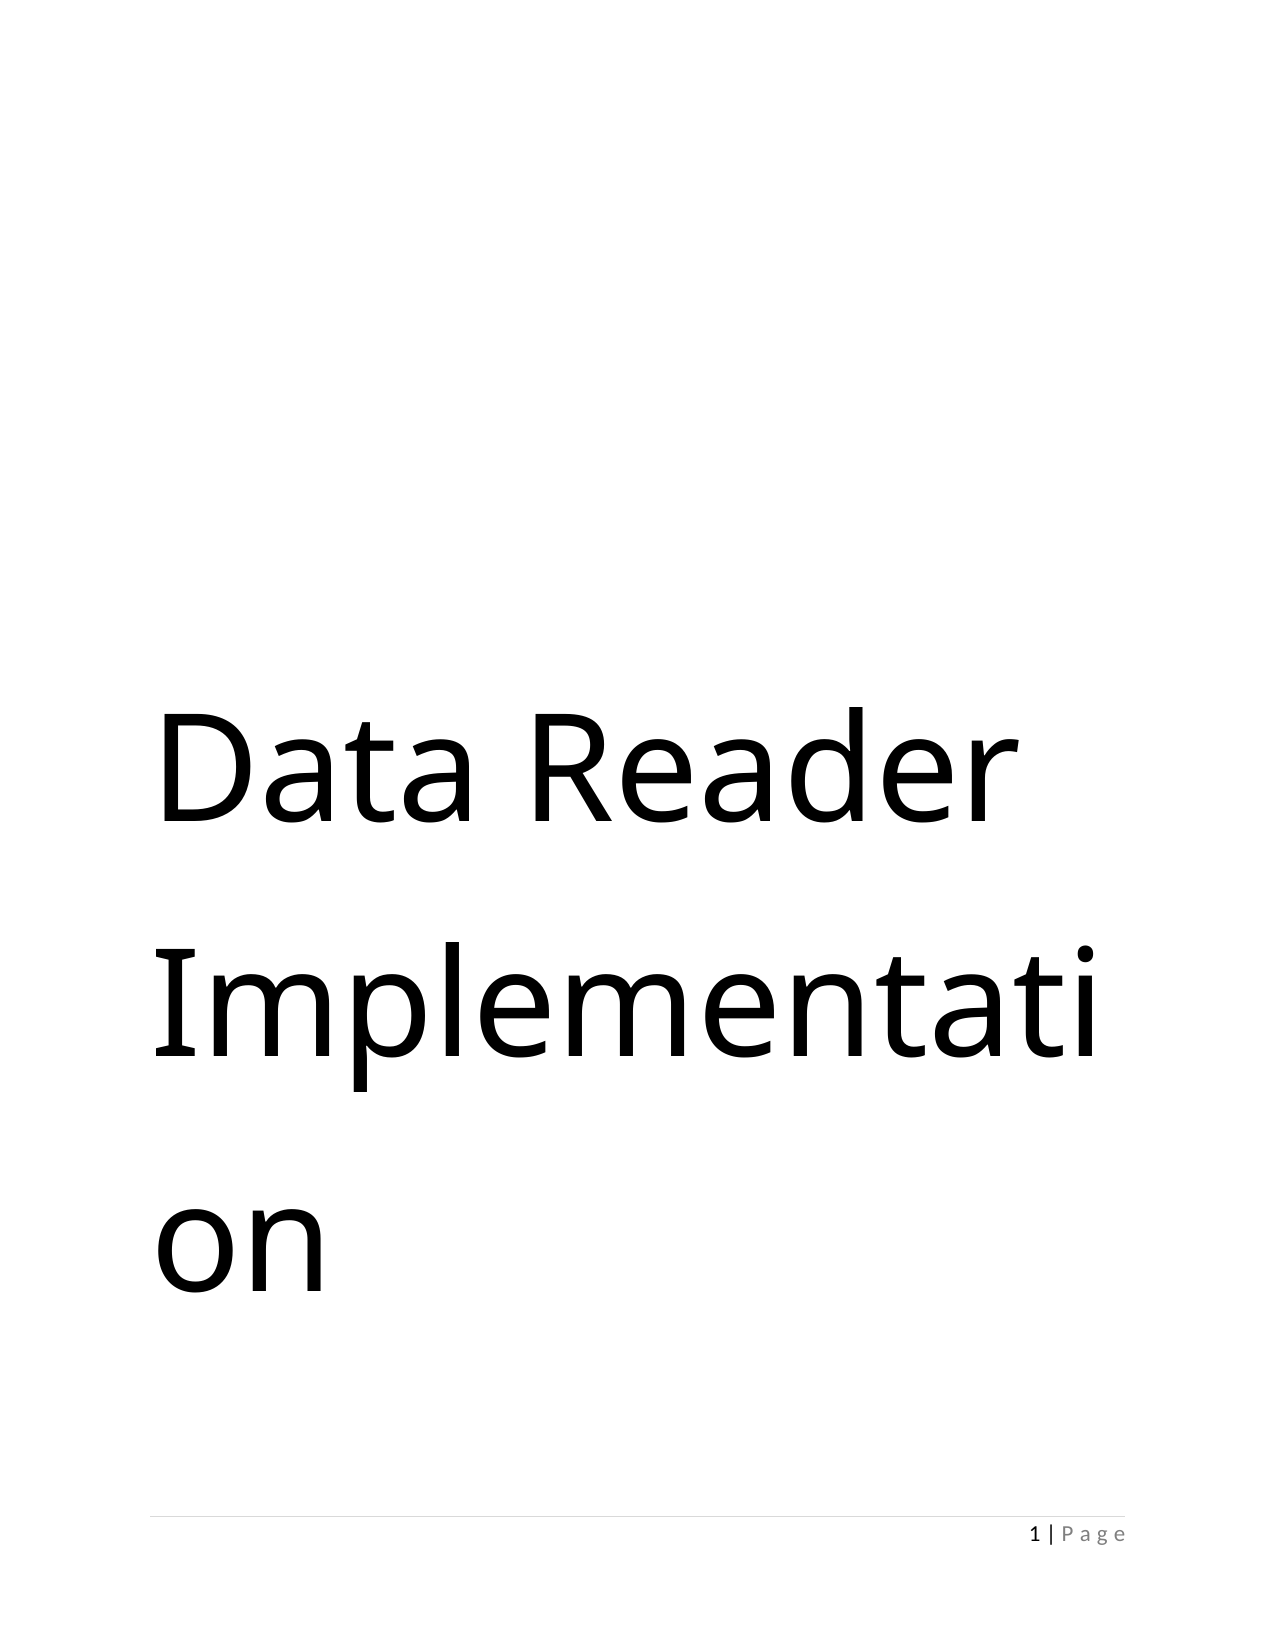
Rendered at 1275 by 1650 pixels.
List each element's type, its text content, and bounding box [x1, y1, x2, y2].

text Data Reader Implementation [150, 661, 1125, 1336]
